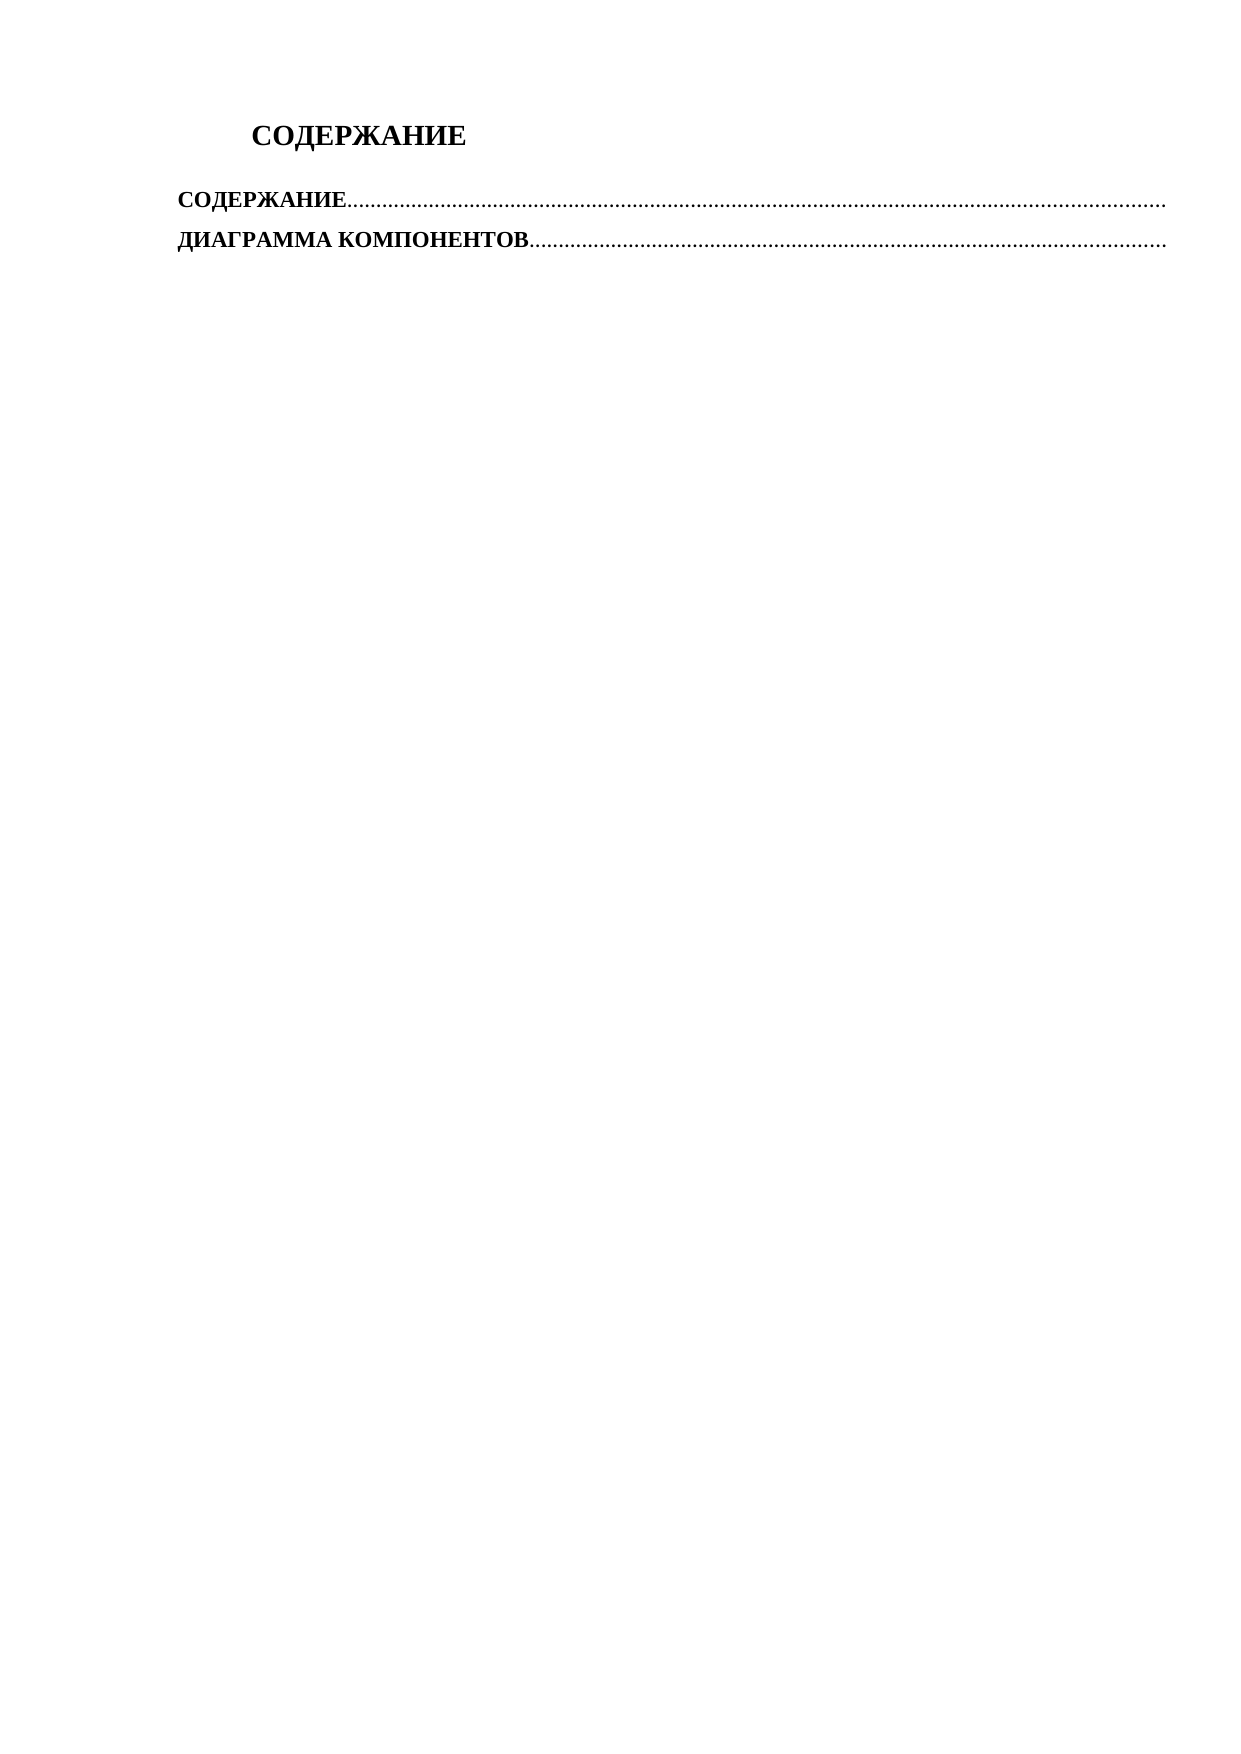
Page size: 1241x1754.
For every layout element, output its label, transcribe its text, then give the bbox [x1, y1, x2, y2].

text СОДЕРЖАНИЕ 2 [177, 185, 1152, 213]
text ДИАГРАММА КОМПОНЕНТОВ 3 [177, 225, 1152, 253]
subtitle СОДЕРЖАНИЕ [177, 118, 1152, 152]
